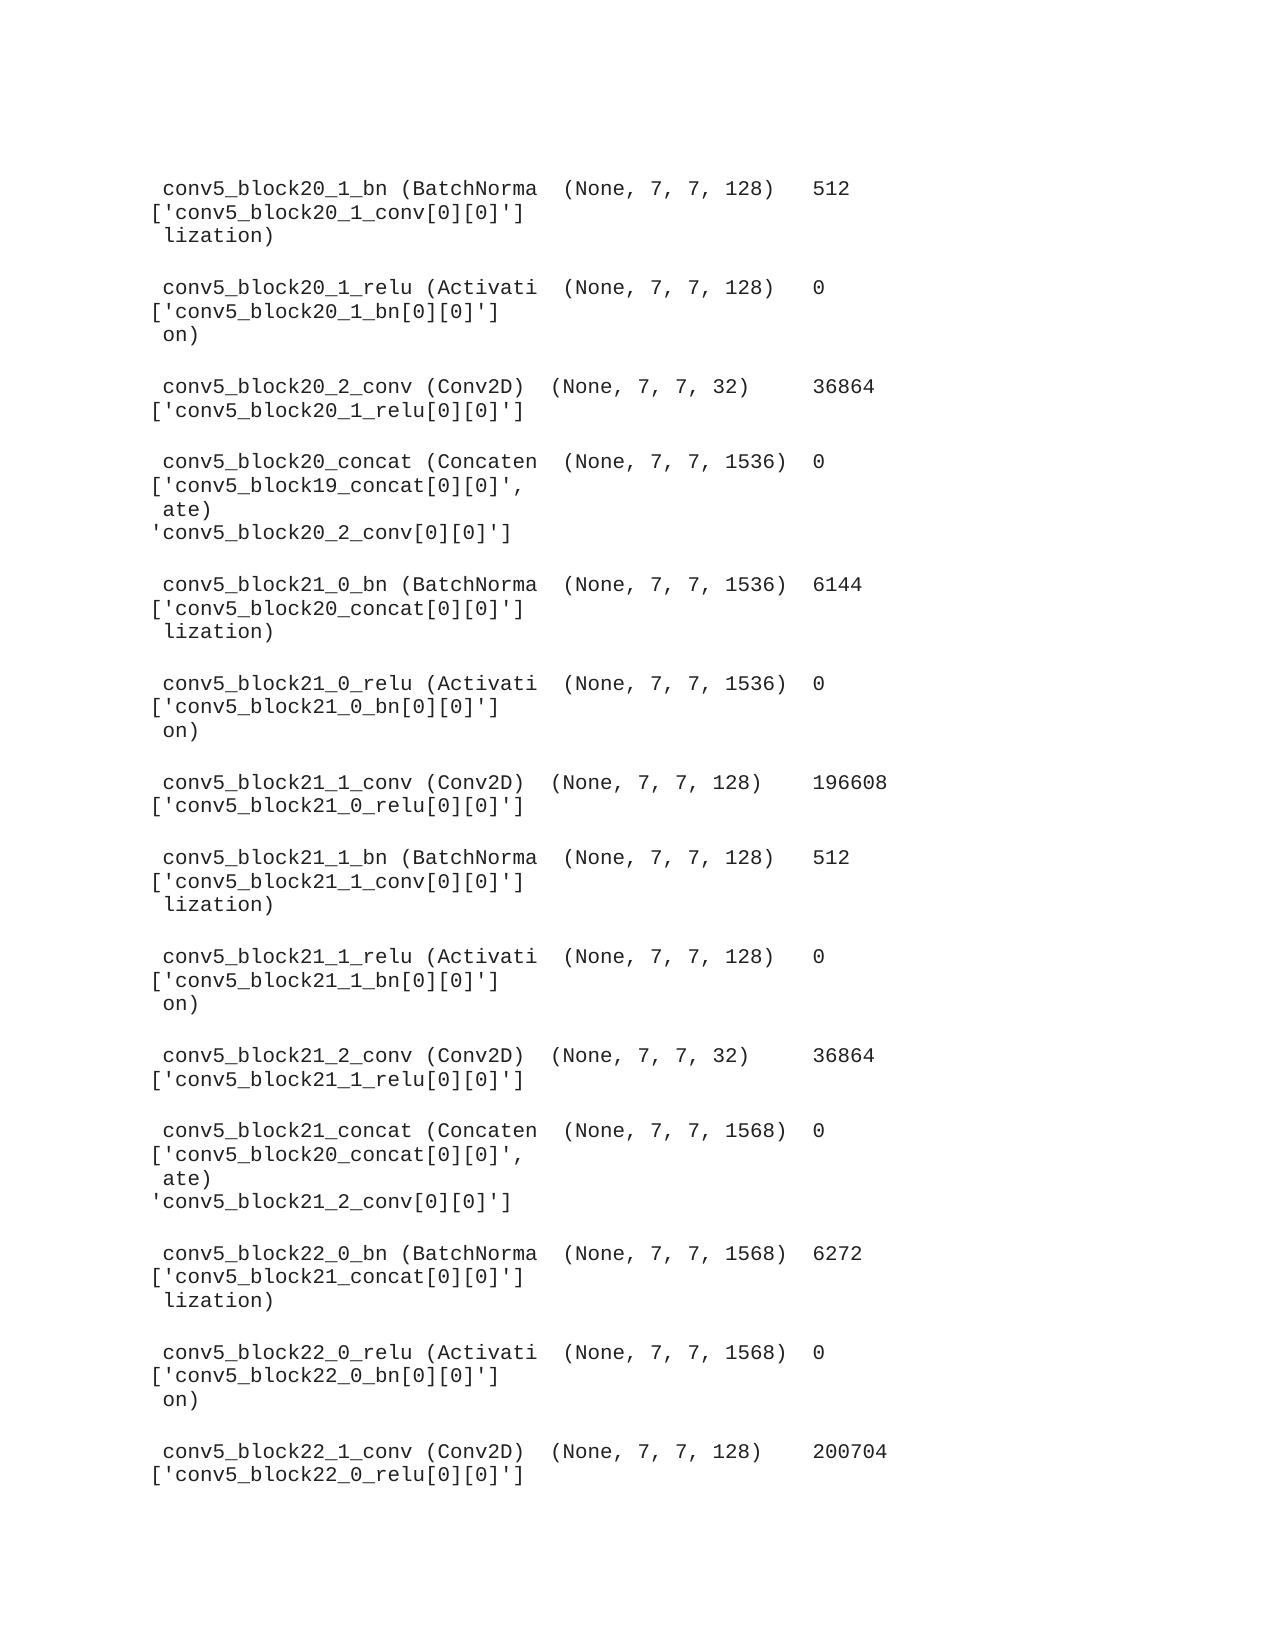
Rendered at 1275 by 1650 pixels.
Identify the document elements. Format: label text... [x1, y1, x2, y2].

text lization) [150, 894, 1125, 918]
text lization) [150, 225, 1125, 249]
text on) [150, 993, 1125, 1017]
text lization) [150, 621, 1125, 645]
text conv5_block20_2_conv (Conv2D) (None, 7, 7, 32) 36864 ['conv5_block20_1_relu[0][0]'] [150, 376, 1125, 423]
text conv5_block20_concat (Concaten (None, 7, 7, 1536) 0 ['conv5_block19_concat[0][0]', [150, 451, 1125, 498]
text conv5_block21_1_bn (BatchNorma (None, 7, 7, 128) 512 ['conv5_block21_1_conv[0][0]'] [150, 847, 1125, 894]
text ate) 'conv5_block21_2_conv[0][0]'] [150, 1168, 1125, 1215]
text conv5_block21_2_conv (Conv2D) (None, 7, 7, 32) 36864 ['conv5_block21_1_relu[0][0]'] [150, 1045, 1125, 1092]
text conv5_block21_1_conv (Conv2D) (None, 7, 7, 128) 196608 ['conv5_block21_0_relu[0][0]'] [150, 772, 1125, 819]
text on) [150, 324, 1125, 348]
text on) [150, 720, 1125, 744]
text conv5_block21_concat (Concaten (None, 7, 7, 1568) 0 ['conv5_block20_concat[0][0]', [150, 1120, 1125, 1168]
text lization) [150, 1290, 1125, 1314]
text conv5_block20_1_bn (BatchNorma (None, 7, 7, 128) 512 ['conv5_block20_1_conv[0][0]'] [150, 178, 1125, 225]
text on) [150, 1389, 1125, 1413]
text ate) 'conv5_block20_2_conv[0][0]'] [150, 498, 1125, 546]
text conv5_block21_1_relu (Activati (None, 7, 7, 128) 0 ['conv5_block21_1_bn[0][0]'] [150, 946, 1125, 993]
text conv5_block22_0_bn (BatchNorma (None, 7, 7, 1568) 6272 ['conv5_block21_concat[0][0]'] [150, 1243, 1125, 1290]
text conv5_block21_0_relu (Activati (None, 7, 7, 1536) 0 ['conv5_block21_0_bn[0][0]'] [150, 673, 1125, 720]
text conv5_block22_1_conv (Conv2D) (None, 7, 7, 128) 200704 ['conv5_block22_0_relu[0][0]'] [150, 1441, 1125, 1488]
text conv5_block20_1_relu (Activati (None, 7, 7, 128) 0 ['conv5_block20_1_bn[0][0]'] [150, 277, 1125, 324]
text conv5_block22_0_relu (Activati (None, 7, 7, 1568) 0 ['conv5_block22_0_bn[0][0]'] [150, 1342, 1125, 1389]
text conv5_block21_0_bn (BatchNorma (None, 7, 7, 1536) 6144 ['conv5_block20_concat[0][0]'] [150, 574, 1125, 621]
